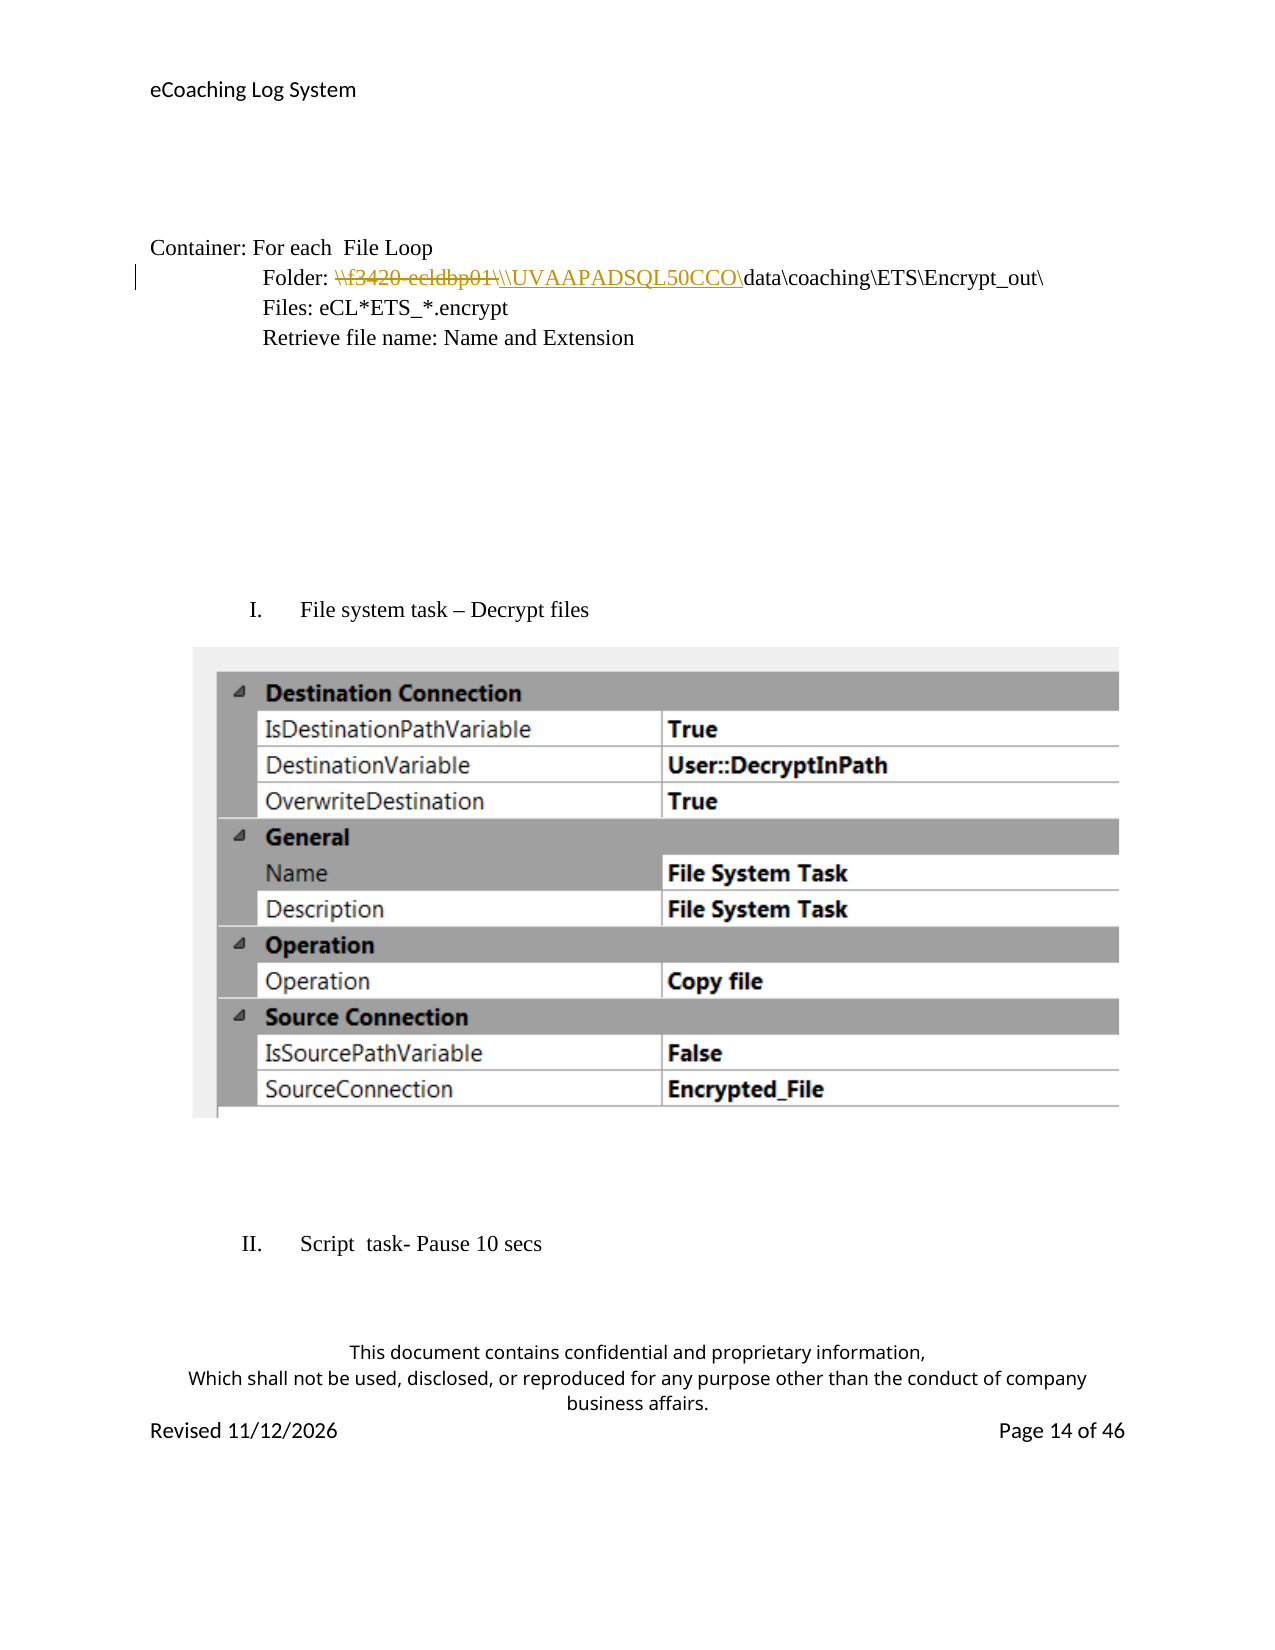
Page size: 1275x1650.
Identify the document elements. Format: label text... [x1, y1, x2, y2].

text Container: For each File Loop [150, 234, 1125, 260]
picture [192, 647, 1120, 1118]
text Retrieve file name: Name and Extension [262, 324, 1125, 351]
list File system task – Decrypt files [262, 596, 1125, 623]
list Script task- Pause 10 secs [262, 1230, 1125, 1257]
text Folder: data\coaching\ETS\Encrypt_out\ [262, 264, 1125, 290]
text Files: eCL*ETS_*.encrypt [262, 294, 1125, 321]
